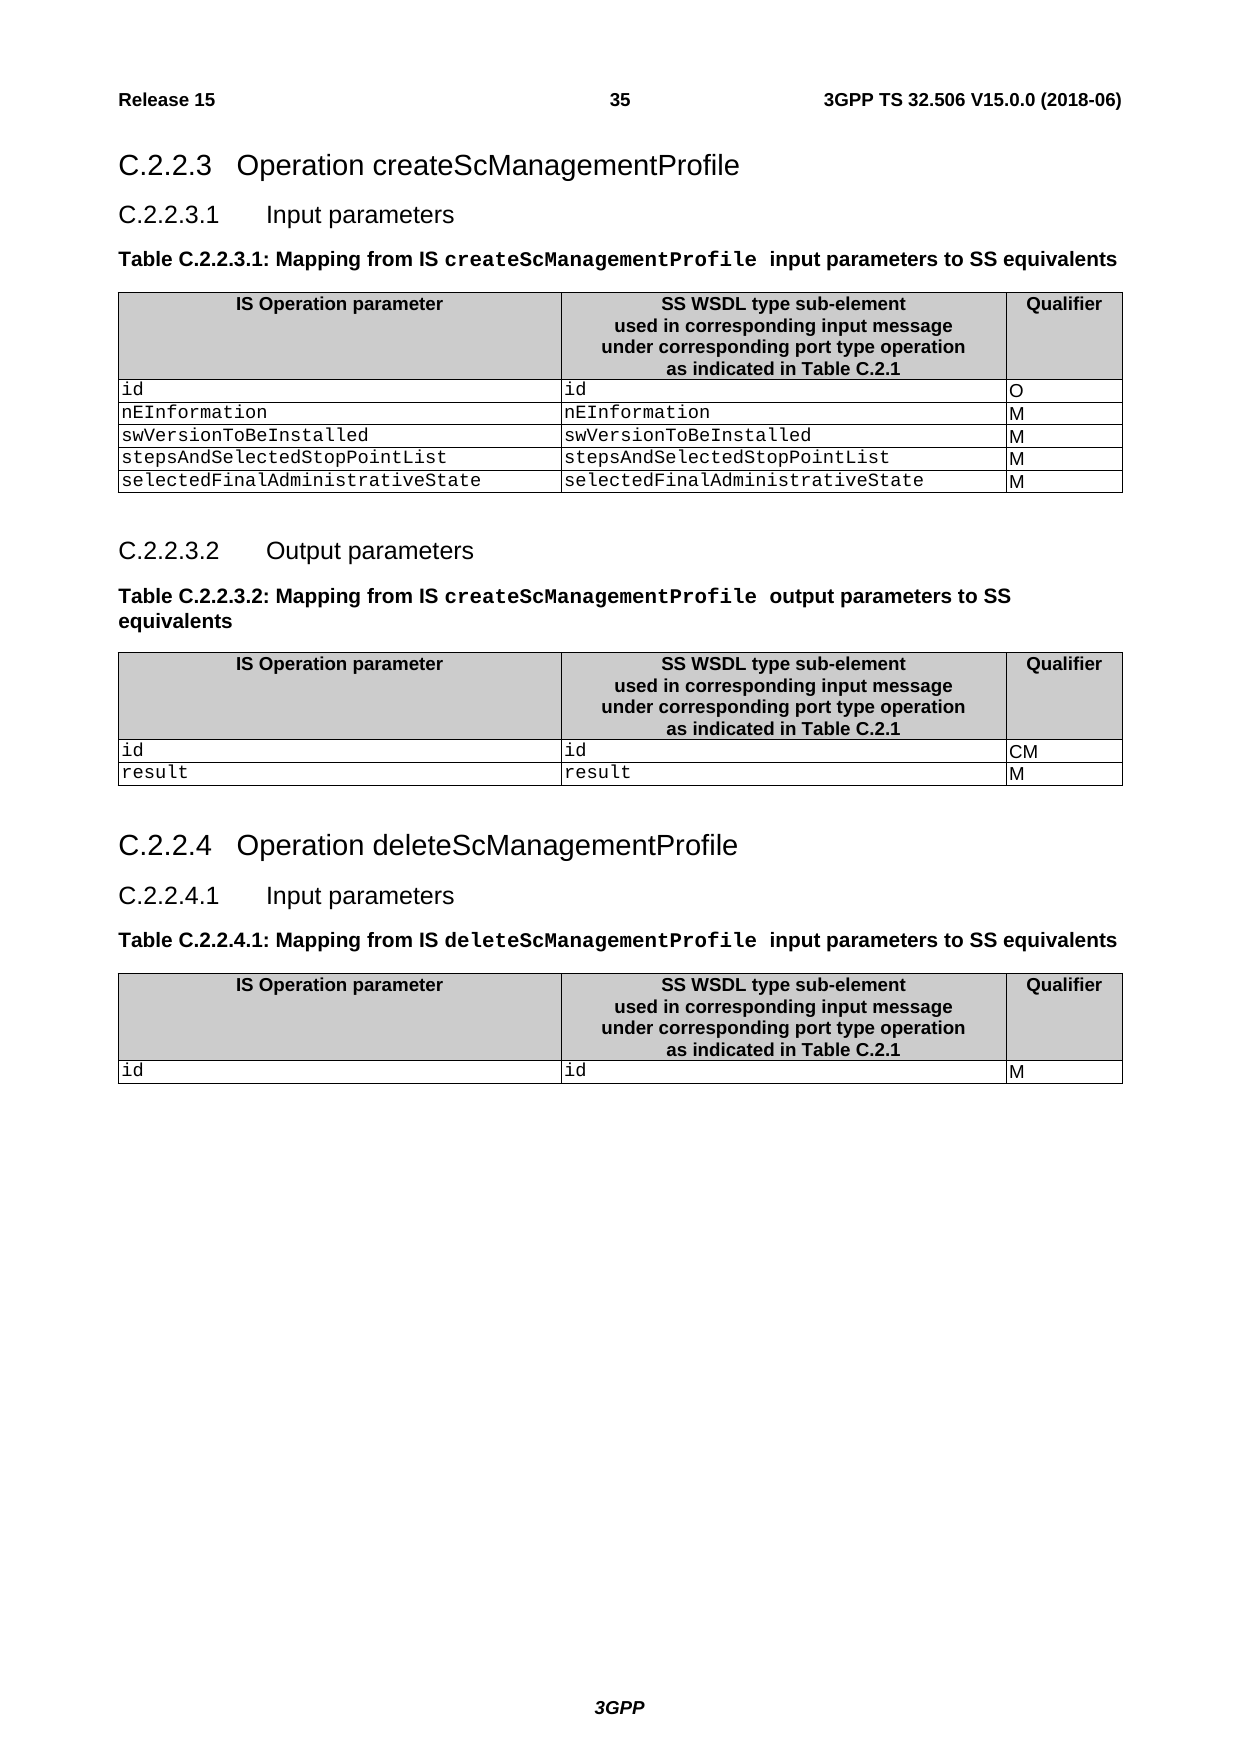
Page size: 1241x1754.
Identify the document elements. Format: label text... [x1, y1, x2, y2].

table_cell id [119, 1061, 561, 1083]
subtitle C.2.2.3.2 Output parameters [118, 536, 1122, 565]
table_cell swVersionToBeInstalled [119, 425, 561, 447]
table_cell result [119, 763, 561, 784]
table_cell M [1007, 763, 1122, 784]
subtitle C.2.2.4 Operation deleteScManagementProfile [118, 828, 1122, 862]
table_cell id [562, 740, 1006, 762]
subtitle C.2.2.4.1 Input parameters [118, 881, 1122, 909]
table_header Qualifier [1007, 653, 1122, 739]
subtitle C.2.2.3 Operation createScManagementProfile [118, 147, 1122, 181]
table_header SS WSDL type sub-element used in corresponding input message under corresponding port type operation as indicated in Table C.2.1 [562, 974, 1006, 1060]
table_cell id [119, 380, 561, 402]
table_cell result [562, 763, 1006, 784]
table_cell M [1007, 448, 1122, 469]
table_cell selectedFinalAdministrativeState [119, 471, 561, 492]
table_cell M [1007, 471, 1122, 492]
text Table C.2.2.3.2: Mapping from IS createScManagementProfile output parameters to SS equivalents [118, 583, 1122, 633]
table_cell M [1007, 425, 1122, 447]
table_cell id [562, 1061, 1006, 1083]
table_cell selectedFinalAdministrativeState [562, 471, 1006, 492]
table_header Qualifier [1007, 293, 1122, 379]
table_cell M [1007, 1061, 1122, 1083]
table_cell id [562, 380, 1006, 402]
table_header IS Operation parameter [119, 974, 561, 1060]
subtitle C.2.2.3.1 Input parameters [118, 200, 1122, 228]
table_header IS Operation parameter [119, 293, 561, 379]
table_cell M [1007, 403, 1122, 424]
table_cell O [1007, 380, 1122, 402]
table_header IS Operation parameter [119, 653, 561, 739]
table_cell stepsAndSelectedStopPointList [119, 448, 561, 469]
table_cell stepsAndSelectedStopPointList [562, 448, 1006, 469]
table_cell id [119, 740, 561, 762]
table_header SS WSDL type sub-element used in corresponding input message under corresponding port type operation as indicated in Table C.2.1 [562, 653, 1006, 739]
table_cell swVersionToBeInstalled [562, 425, 1006, 447]
text Table C.2.2.3.1: Mapping from IS createScManagementProfile input parameters to SS equivalents [118, 247, 1122, 273]
table_cell nEInformation [119, 403, 561, 424]
table_cell CM [1007, 740, 1122, 762]
table_header Qualifier [1007, 974, 1122, 1060]
text Table C.2.2.4.1: Mapping from IS deleteScManagementProfile input parameters to SS equivalents [118, 928, 1122, 954]
table_cell nEInformation [562, 403, 1006, 424]
table_header SS WSDL type sub-element used in corresponding input message under corresponding port type operation as indicated in Table C.2.1 [562, 293, 1006, 379]
